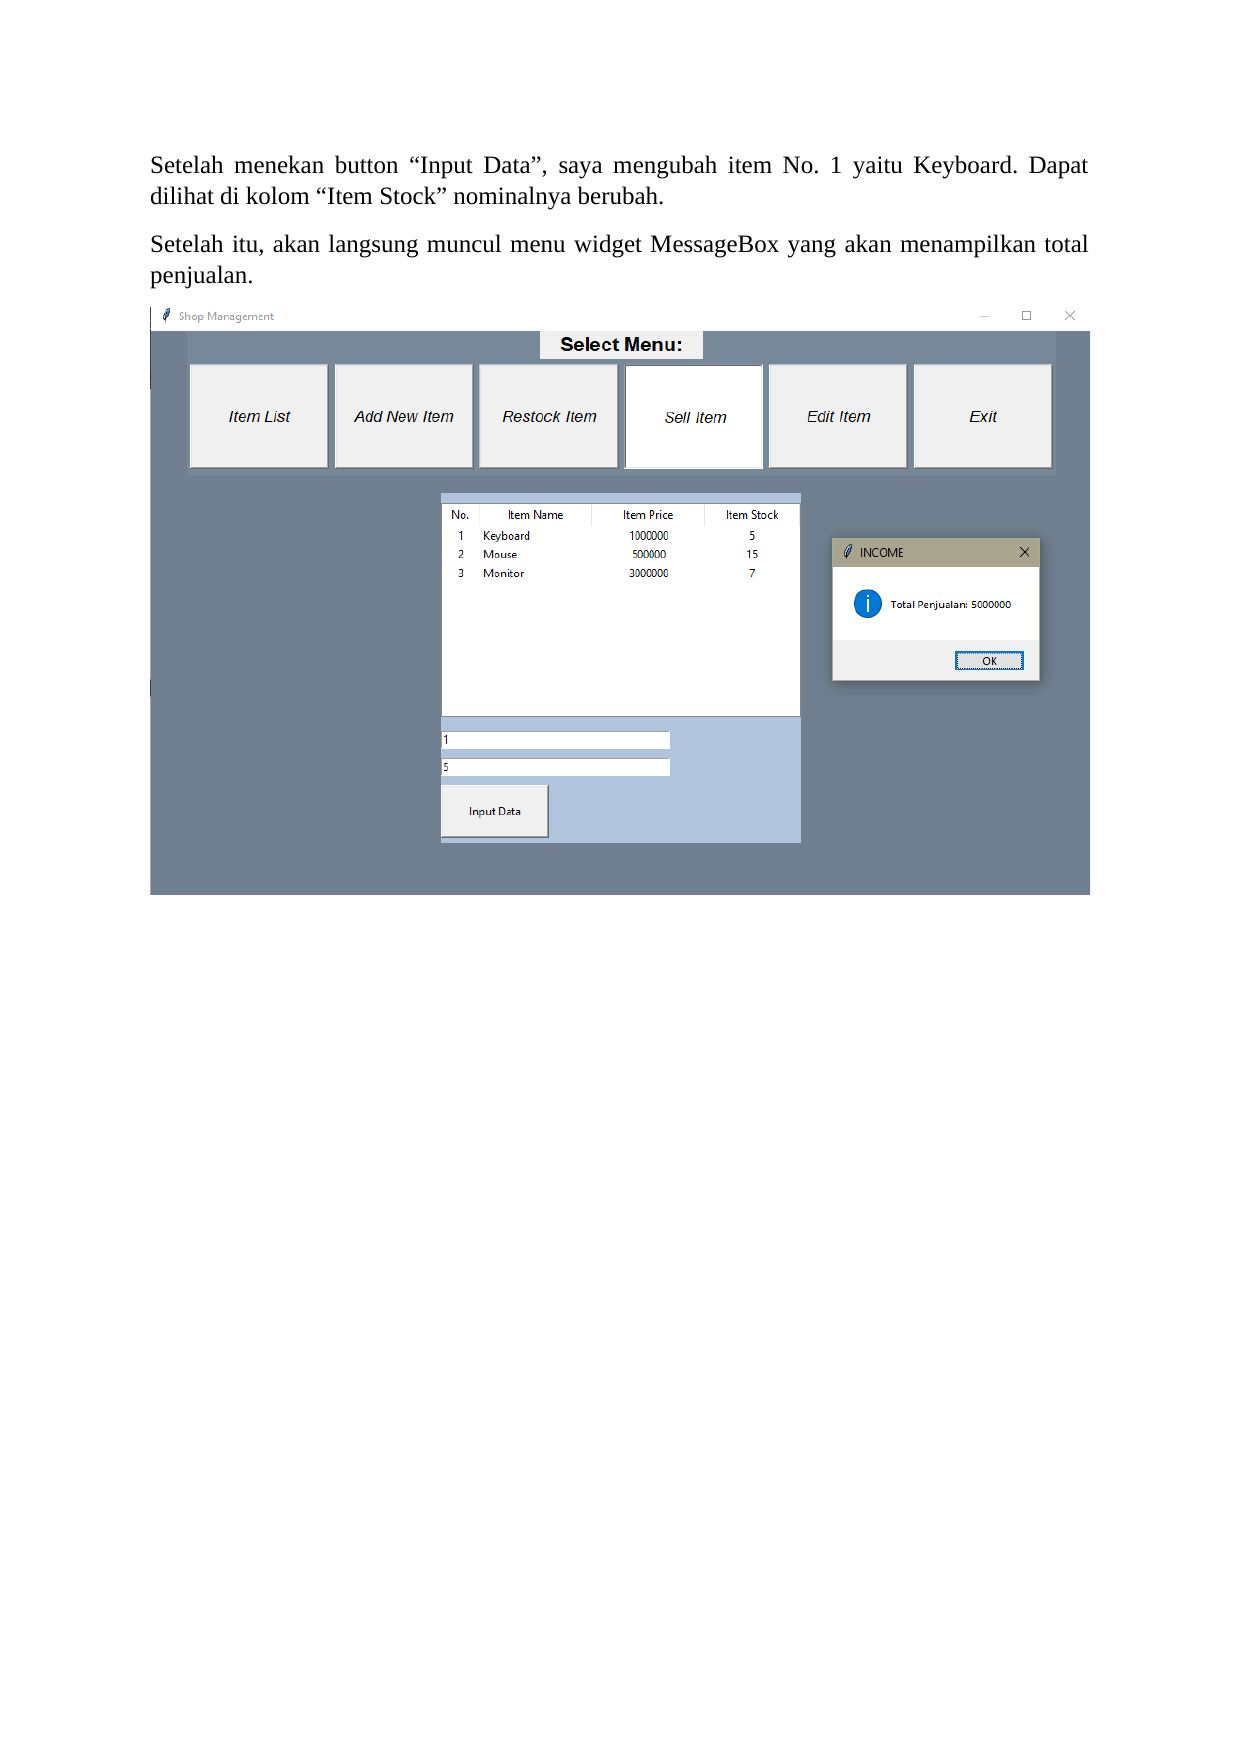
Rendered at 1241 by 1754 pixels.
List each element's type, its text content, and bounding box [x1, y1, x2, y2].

text Setelah itu, akan langsung muncul menu widget MessageBox yang akan menampilkan total penjualan. [150, 229, 1090, 288]
picture [150, 307, 1091, 895]
text Setelah menekan button “Input Data”, saya mengubah item No. 1 yaitu Keyboard. Dapat dilihat di kolom “Item Stock” nominalnya berubah. [150, 150, 1090, 210]
